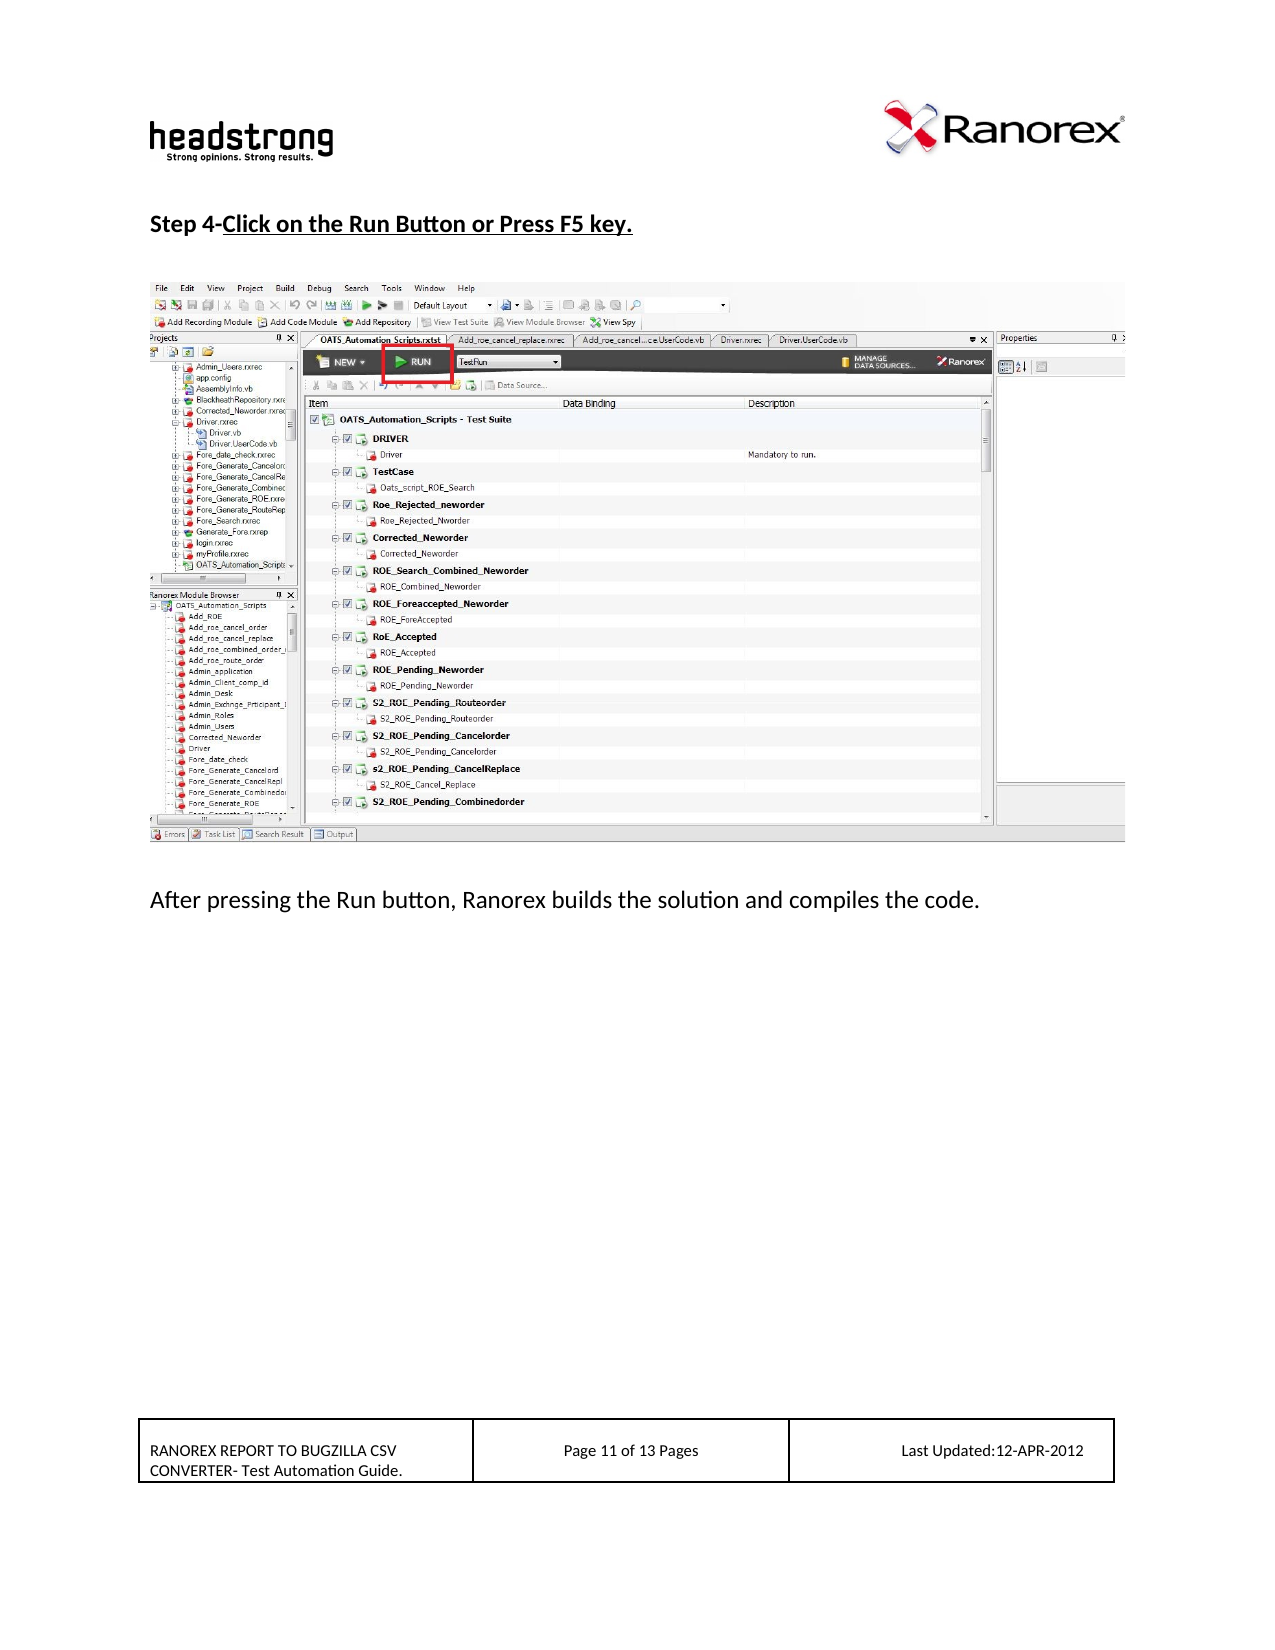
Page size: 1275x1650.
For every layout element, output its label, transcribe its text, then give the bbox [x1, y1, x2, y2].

text After pressing the Run button, Ranorex builds the solution and compiles the code. [150, 884, 1125, 914]
picture [150, 121, 333, 162]
picture [879, 95, 1125, 162]
picture [150, 282, 1125, 843]
text Step 4-Click on the Run Button or Press F5 key. [150, 208, 1125, 238]
